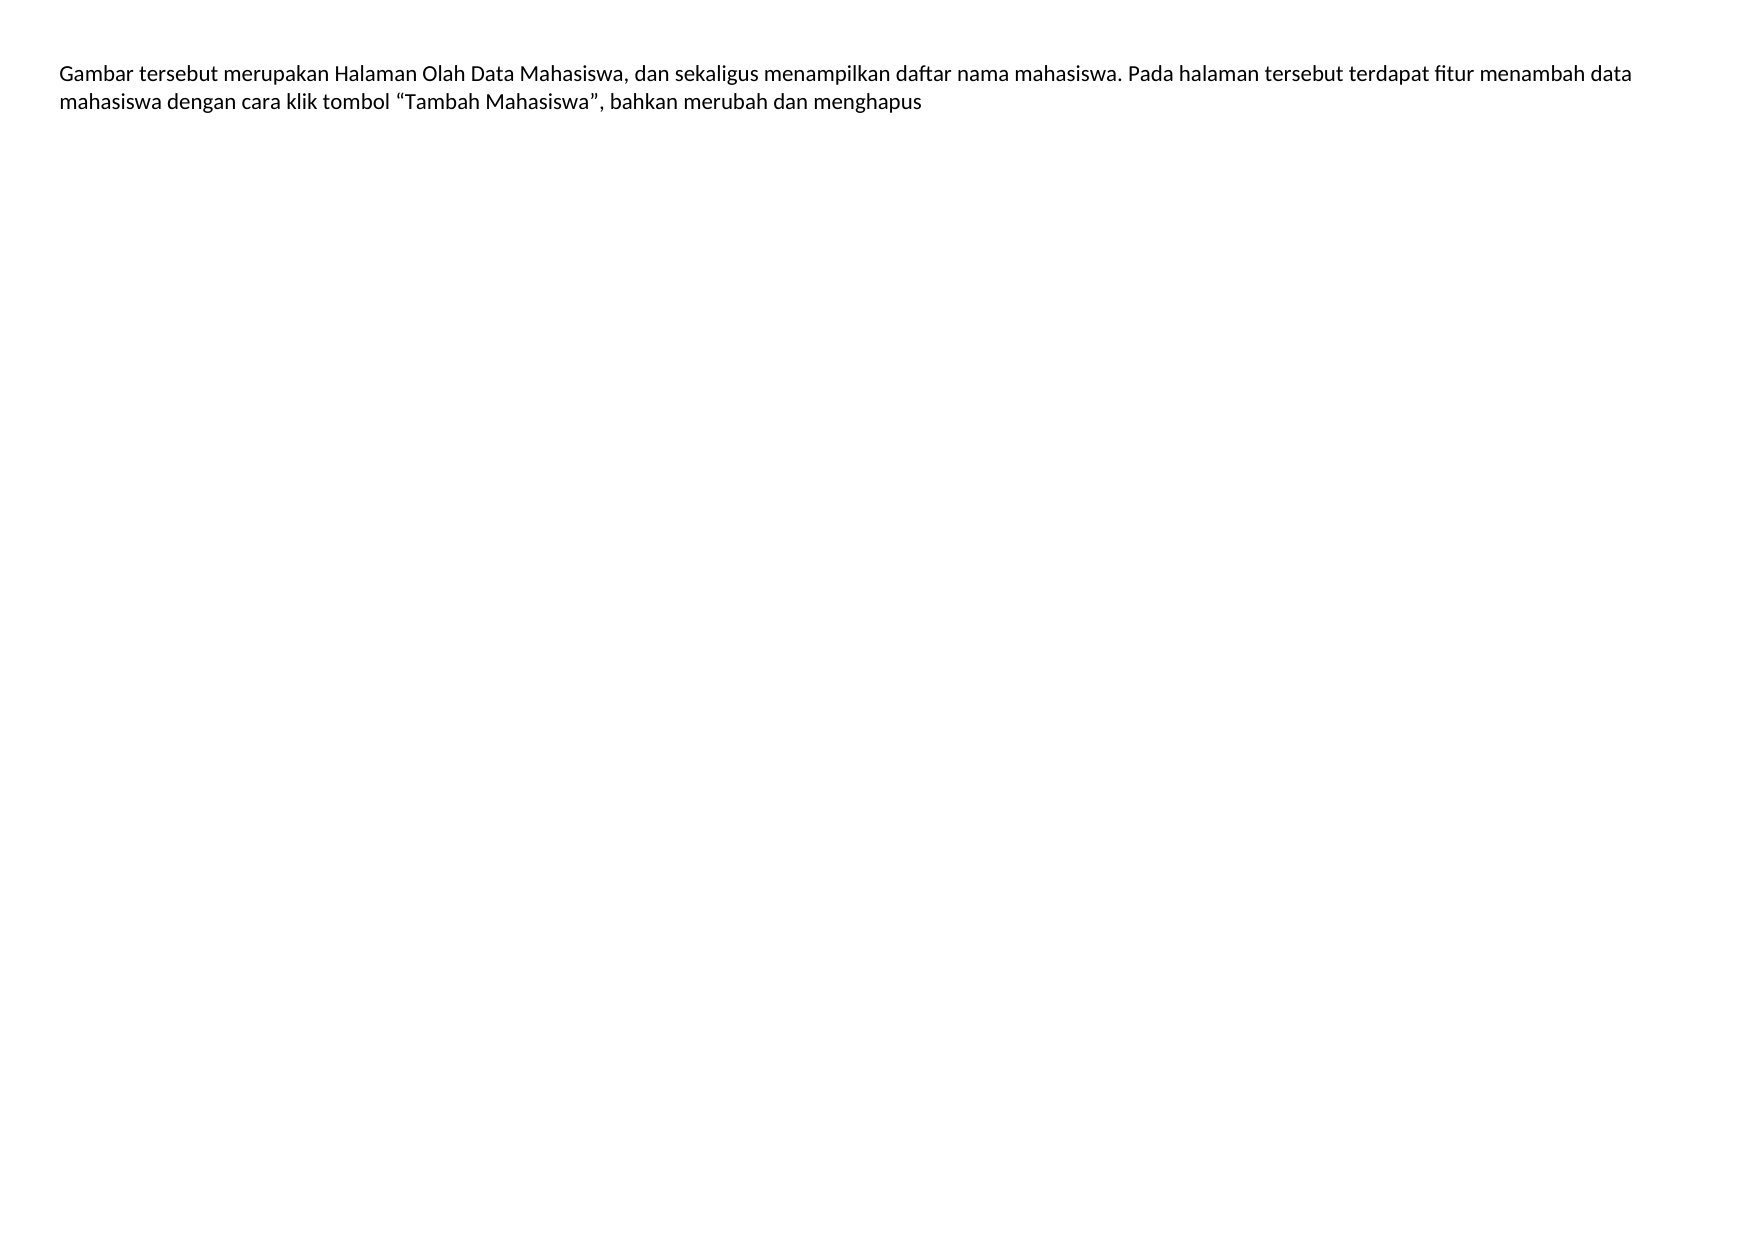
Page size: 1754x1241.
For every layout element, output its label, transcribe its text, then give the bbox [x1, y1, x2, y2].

text Gambar tersebut merupakan Halaman Olah Data Mahasiswa, dan sekaligus menampilkan daftar nama mahasiswa. Pada halaman tersebut terdapat fitur menambah data mahasiswa dengan cara klik tombol “Tambah Mahasiswa”, bahkan merubah dan menghapus [59, 59, 1695, 115]
